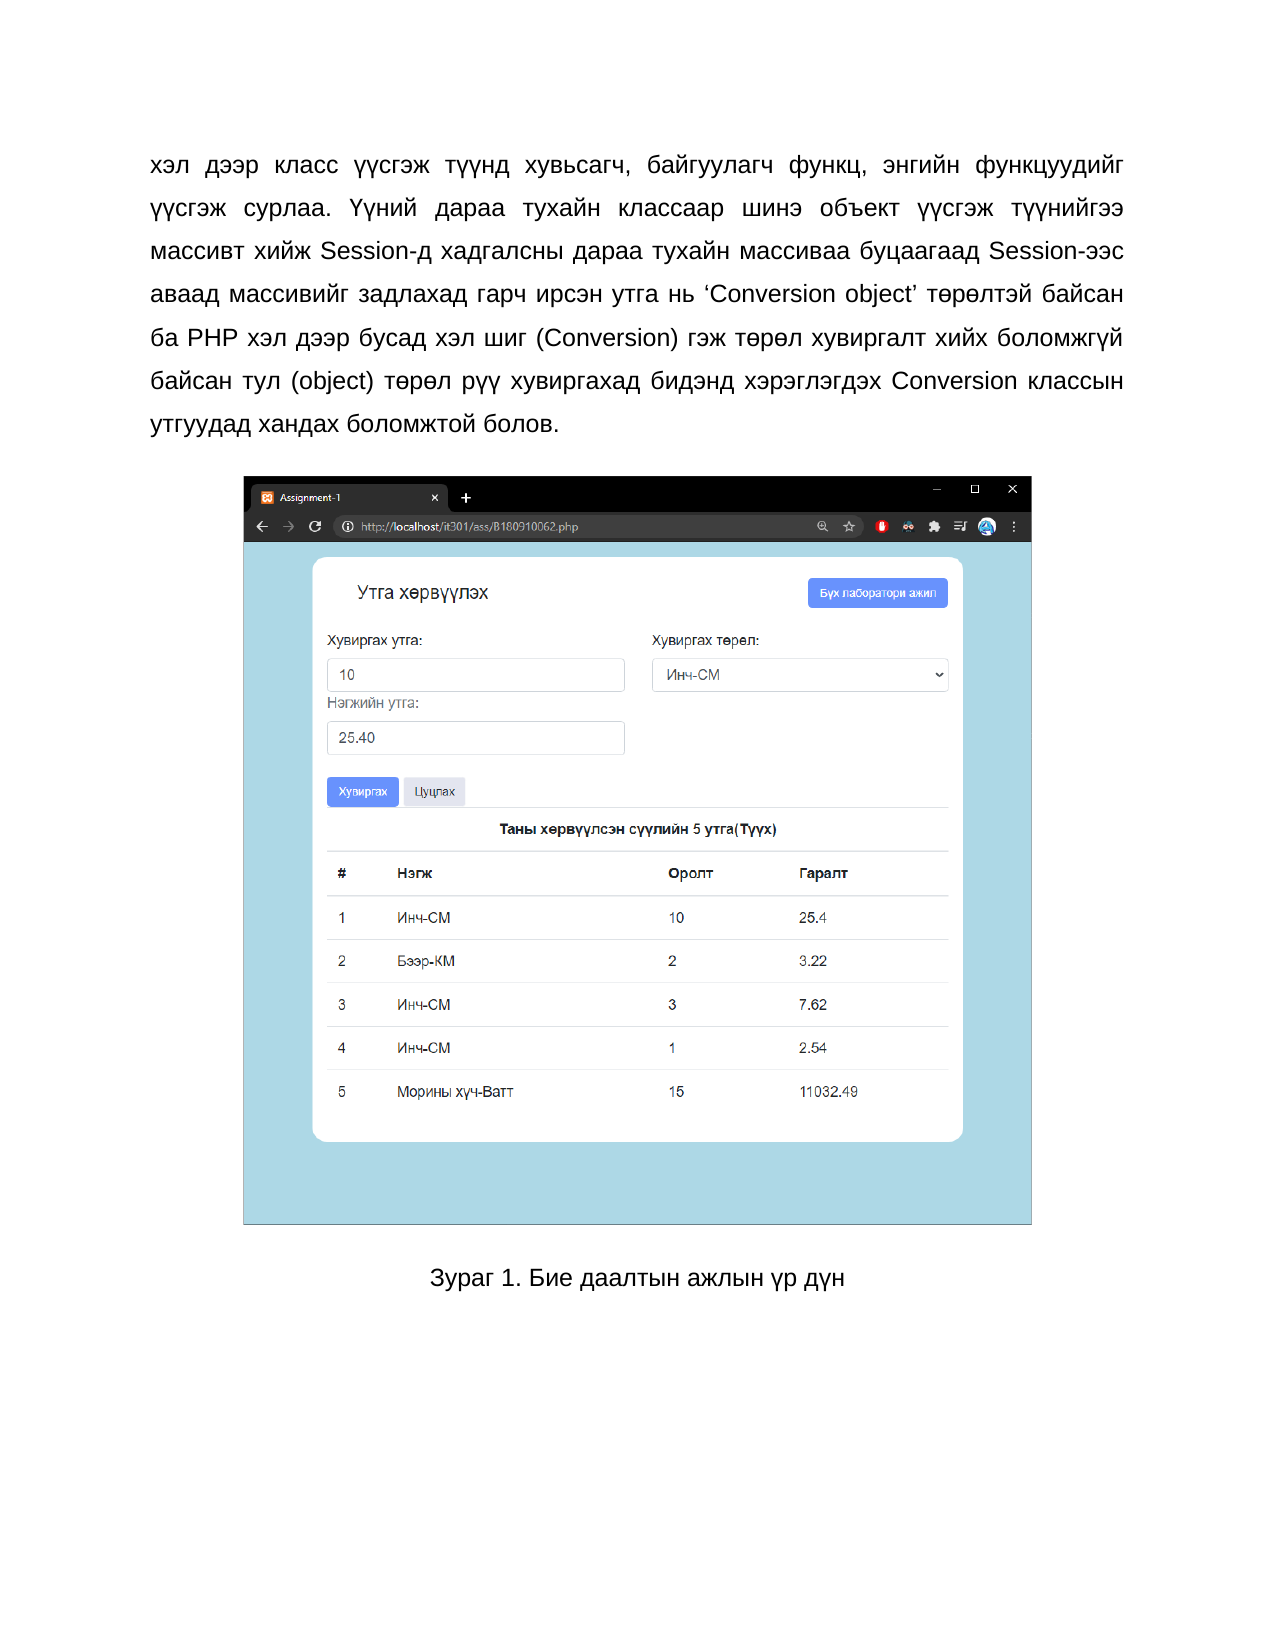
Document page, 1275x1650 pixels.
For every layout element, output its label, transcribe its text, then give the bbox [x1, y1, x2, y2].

picture [243, 476, 1032, 1225]
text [150, 150, 1125, 437]
text Зураг 1. Бие даалтын ажлын үр дүн [150, 1263, 1125, 1292]
